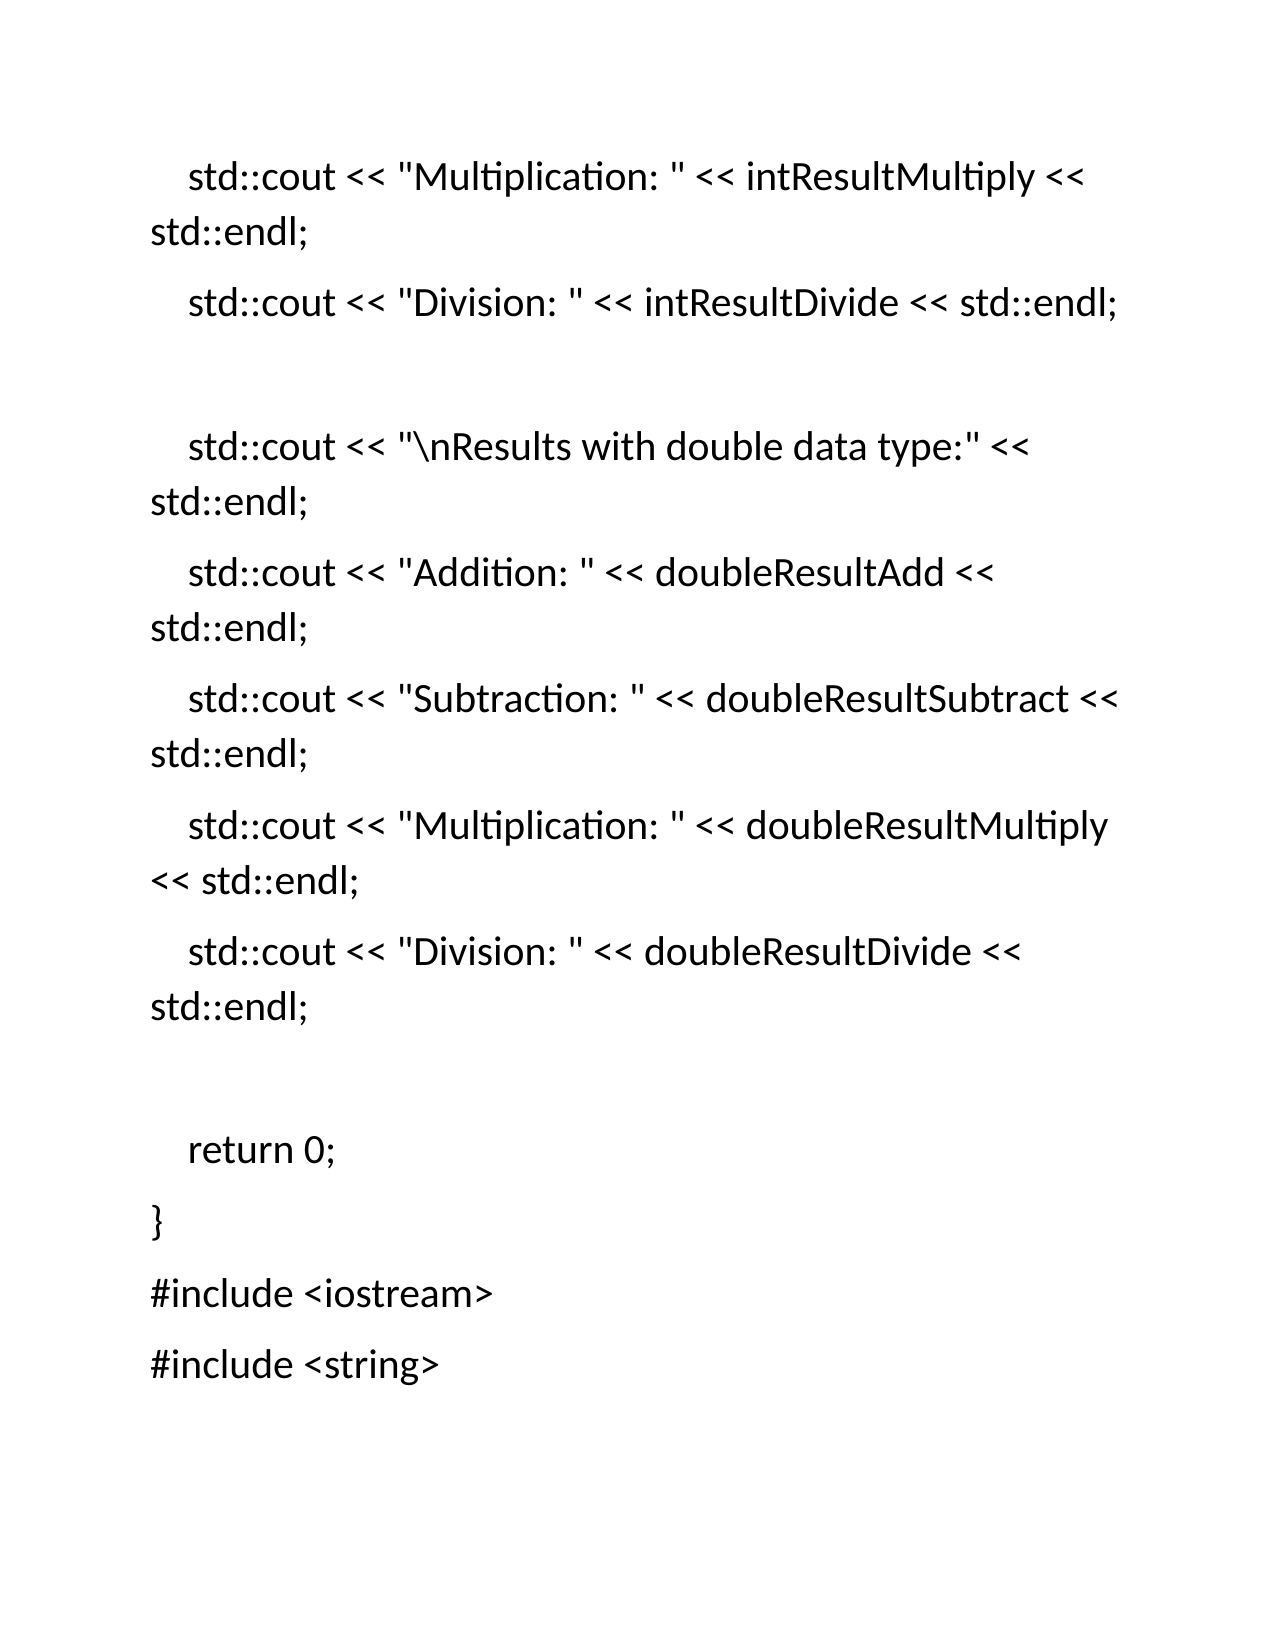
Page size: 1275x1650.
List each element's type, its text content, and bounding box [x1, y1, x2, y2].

text std::cout << "\nResults with double data type:" << std::endl; [150, 419, 1125, 525]
text #include <iostream> [150, 1267, 1125, 1317]
text std::cout << "Division: " << intResultDivide << std::endl; [150, 276, 1125, 327]
text } [150, 1195, 1125, 1246]
text std::cout << "Multiplication: " << intResultMultiply << std::endl; [150, 150, 1125, 256]
text std::cout << "Division: " << doubleResultDivide << std::endl; [150, 925, 1125, 1031]
text std::cout << "Addition: " << doubleResultAdd << std::endl; [150, 546, 1125, 652]
text #include <string> [150, 1338, 1125, 1389]
text return 0; [150, 1123, 1125, 1174]
text std::cout << "Multiplication: " << doubleResultMultiply << std::endl; [150, 799, 1125, 905]
text std::cout << "Subtraction: " << doubleResultSubtract << std::endl; [150, 672, 1125, 778]
